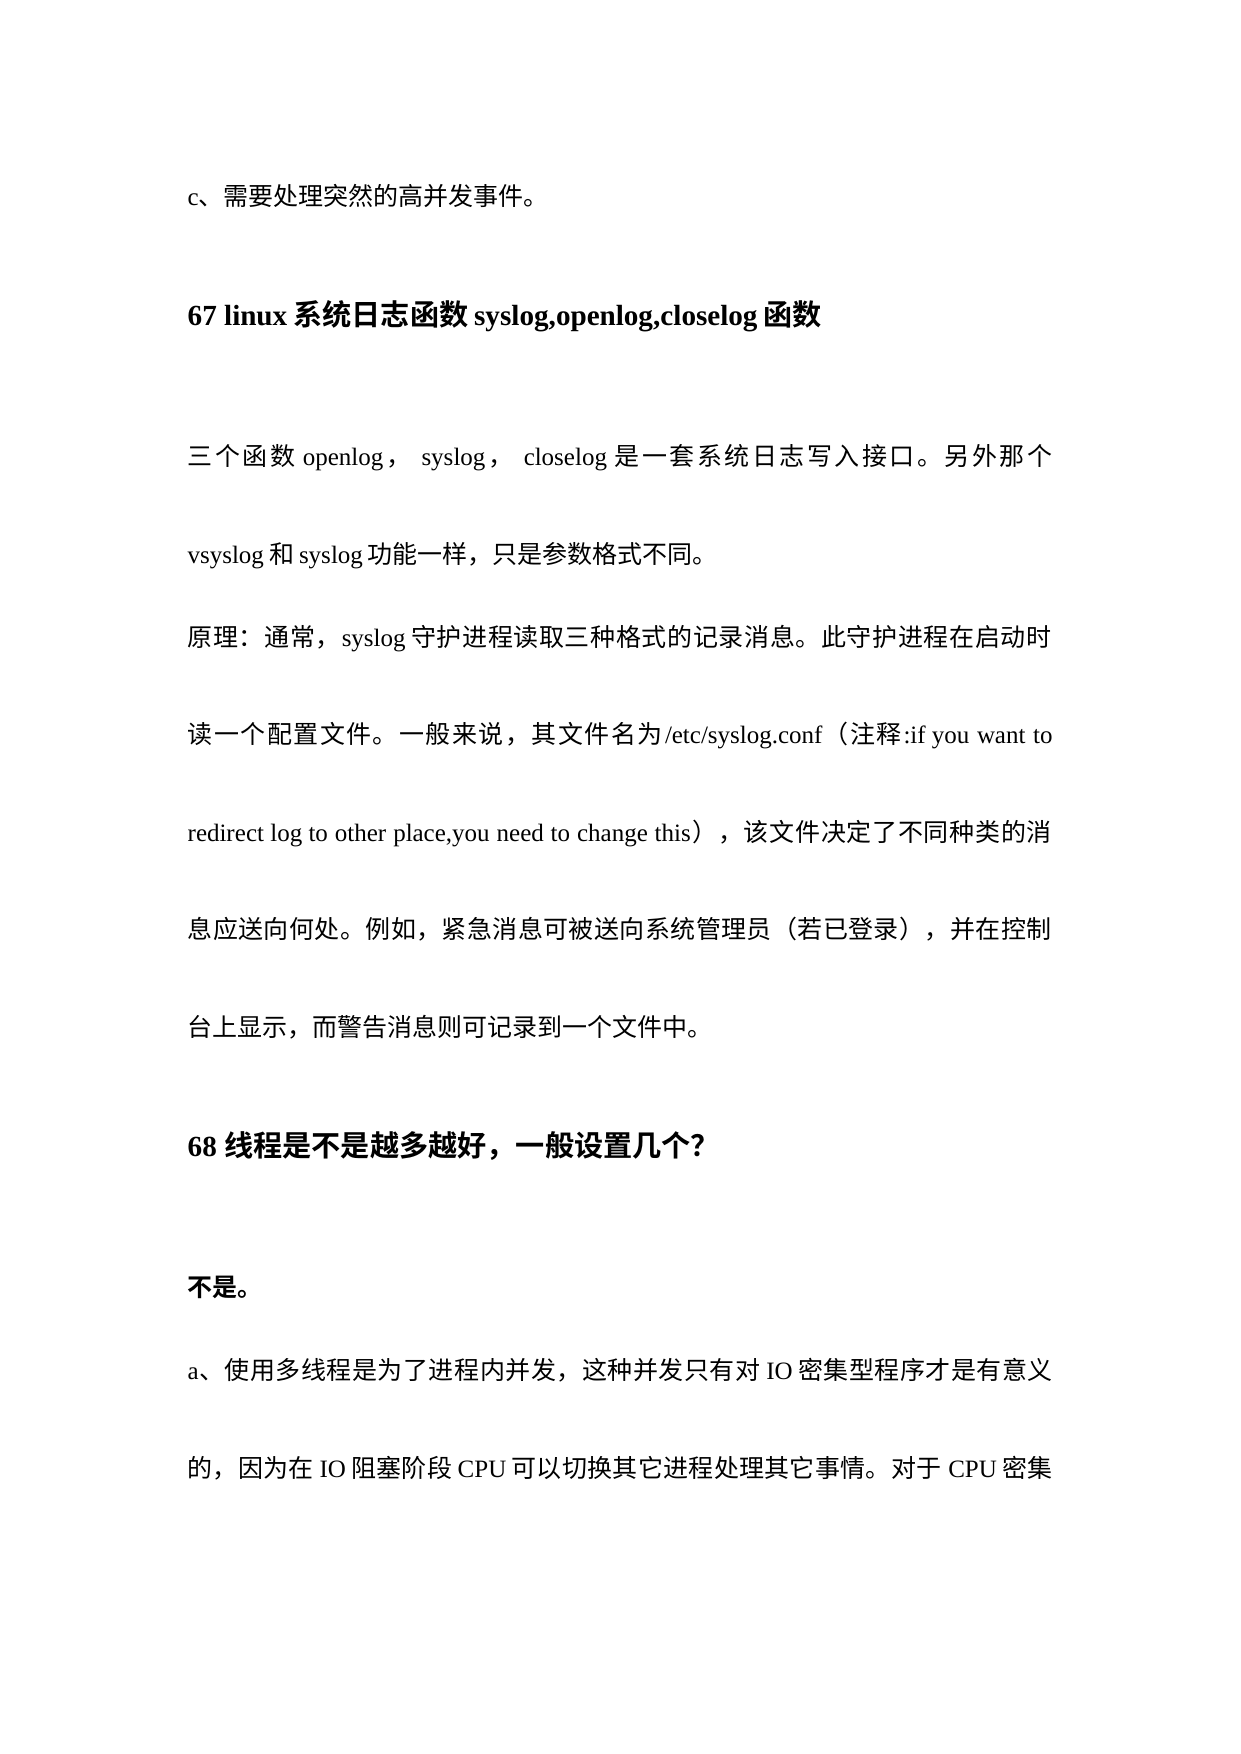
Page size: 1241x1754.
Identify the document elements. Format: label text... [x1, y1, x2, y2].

text a、使用多线程是为了进程内并发，这种并发只有对IO密集型程序才是有意义的，因为在IO阻塞阶段CPU可以切换其它进程处理其它事情。对于CPU密集型程序，进程运行期间不会阻塞，此时使用多线程还会增加线程切换开销，这样反而会使性能降低。 [187, 1336, 1053, 1499]
text c、需要处理突然的高并发事件。 [187, 162, 1053, 227]
text 67 linux系统日志函数syslog,openlog,closelog函数 [187, 281, 1053, 346]
text 不是。 [187, 1253, 1053, 1318]
text 68 线程是不是越多越好，一般设置几个？ [187, 1111, 1053, 1176]
text 原理：通常，syslog守护进程读取三种格式的记录消息。此守护进程在启动时读一个配置文件。一般来说，其文件名为/etc/syslog.conf（注释:if you want to redirect log to other place,you need to change this），该文件决定了不同种类的消息应送向何处。例如，紧急消息可被送向系统管理员（若已登录），并在控制台上显示，而警告消息则可记录到一个文件中。 [187, 603, 1053, 1058]
text 三个函数openlog， syslog， closelog是一套系统日志写入接口。另外那个vsyslog和syslog功能一样，只是参数格式不同。 [187, 422, 1053, 585]
